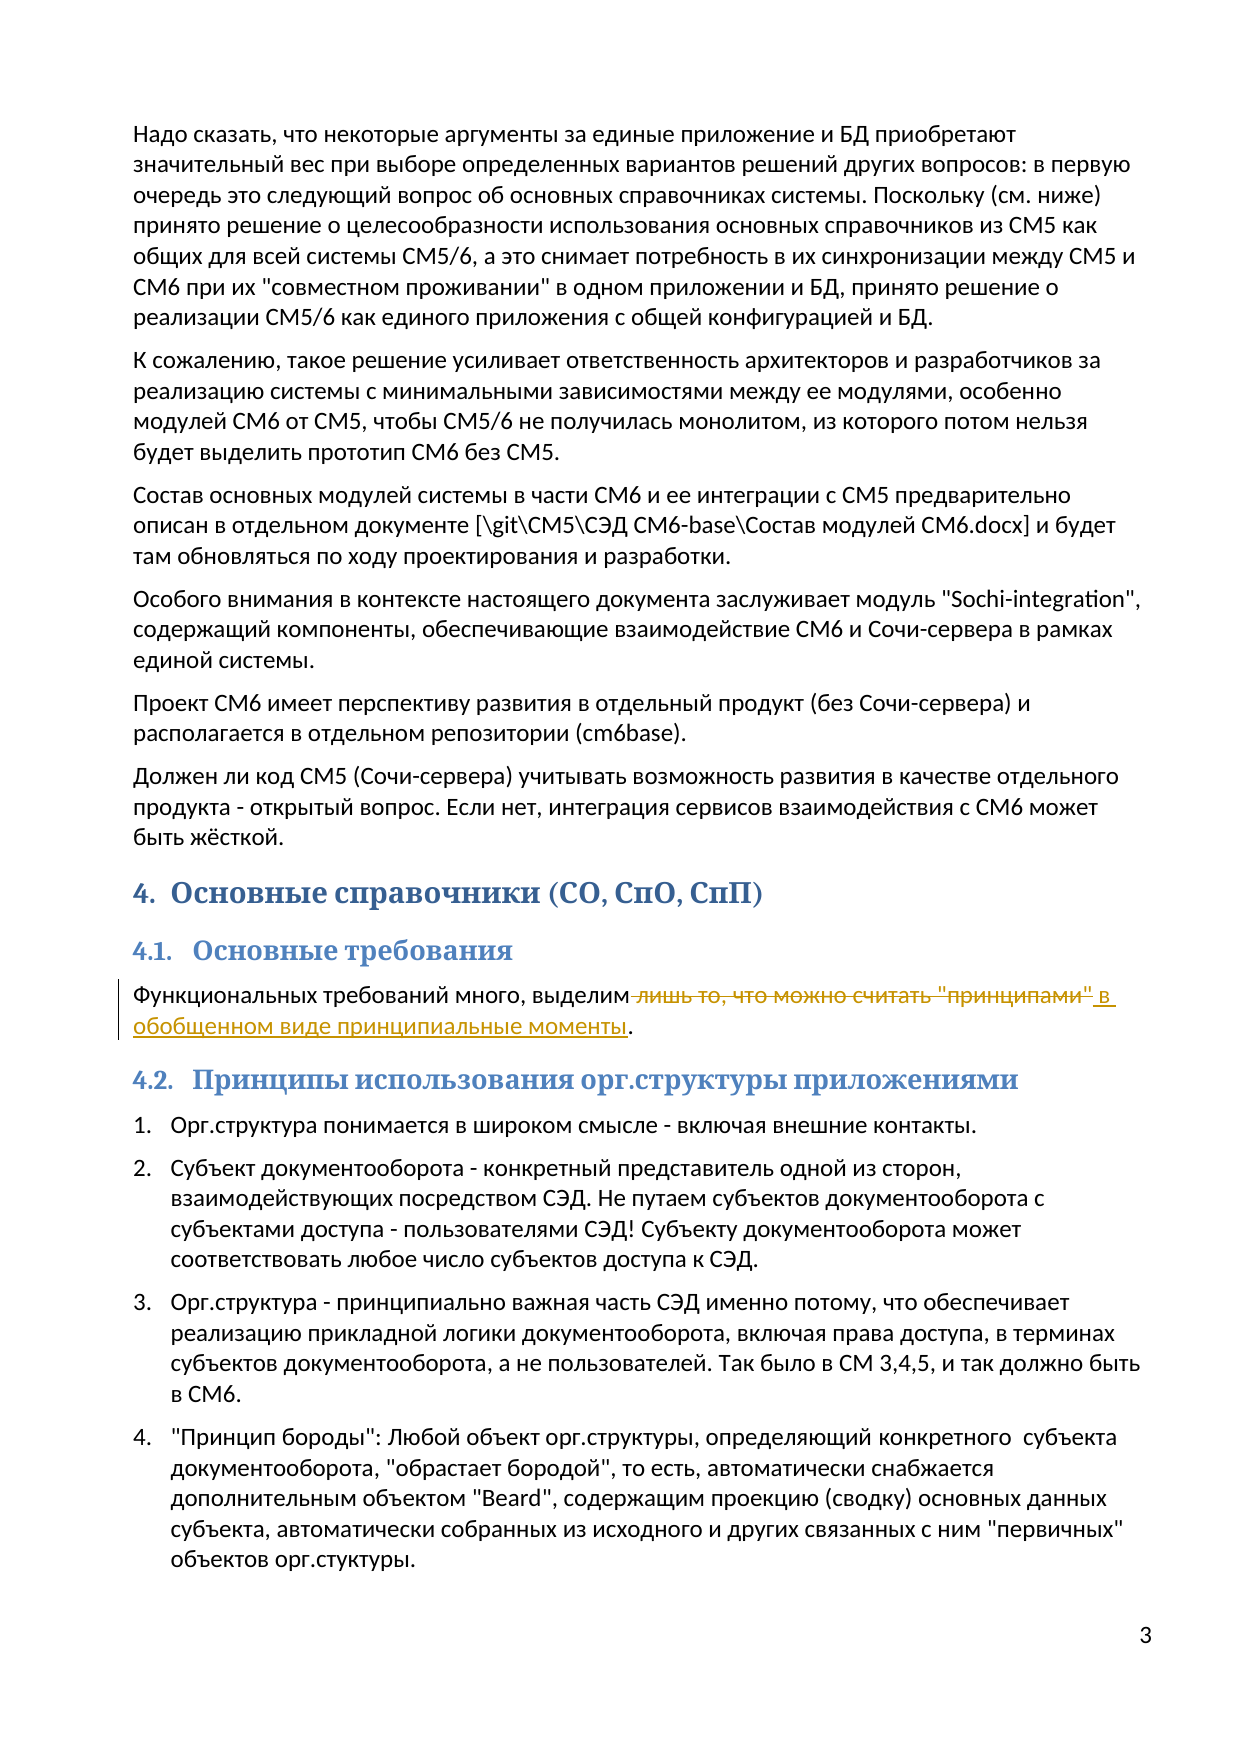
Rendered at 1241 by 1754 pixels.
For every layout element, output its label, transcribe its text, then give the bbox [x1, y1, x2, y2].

text Проект CM6 имеет перспективу развития в отдельный продукт (без Сочи-сервера) и располагается в отдельном репозитории (cm6base). [133, 687, 1152, 748]
text Надо сказать, что некоторые аргументы за единые приложение и БД приобретают значительный вес при выборе определенных вариантов решений других вопросов: в первую очередь это следующий вопрос об основных справочниках системы. Поскольку (см. ниже) принято решение о целесообразности использования основных справочников из СМ5 как общих для всей системы СМ5/6, а это снимает потребность в их синхронизации между СМ5 и СМ6 при их "совместном проживании" в одном приложении и БД, принято решение о реализации СМ5/6 как единого приложения с общей конфигурацией и БД. [133, 118, 1152, 332]
text Особого внимания в контексте настоящего документа заслуживает модуль "Sochi-integration", содержащий компоненты, обеспечивающие взаимодействие CM6 и Сочи-сервера в рамках единой системы. [133, 583, 1152, 674]
list "Принцип бороды": Любой объект орг.структуры, определяющий конкретного субъекта документооборота, "обрастает бородой", то есть, автоматически снабжается дополнительным объектом "Beard", содержащим проекцию (сводку) основных данных субъекта, автоматически собранных из исходного и других связанных с ним "первичных" объектов орг.стуктуры. [133, 1421, 1152, 1574]
subtitle Принципы использования орг.структуры приложениями [132, 1065, 1152, 1096]
text Состав основных модулей системы в части СМ6 и ее интеграции с СМ5 предварительно описан в отдельном документе [\git\CM5\СЭД CM6-base\Состав модулей CM6.docx] и будет там обновляться по ходу проектирования и разработки. [133, 479, 1152, 570]
list Орг.структура - принципиально важная часть СЭД именно потому, что обеспечивает реализацию прикладной логики документооборота, включая права доступа, в терминах субъектов документооборота, а не пользователей. Так было в СМ 3,4,5, и так должно быть в СМ6. [133, 1287, 1152, 1409]
subtitle Основные требования [132, 936, 1152, 967]
list Орг.структура понимается в широком смысле - включая внешние контакты. [133, 1109, 1152, 1139]
subtitle Основные справочники (СО, СпО, СпП) [133, 877, 1152, 911]
text Функциональных требований много, выделим. [133, 979, 1152, 1040]
text Должен ли код CM5 (Сочи-сервера) учитывать возможность развития в качестве отдельного продукта - открытый вопрос. Если нет, интеграция сервисов взаимодействия с CM6 может быть жёсткой. [133, 761, 1152, 852]
list Субъект документооборота - конкретный представитель одной из сторон, взаимодействующих посредством СЭД. Не путаем субъектов документооборота с субъектами доступа - пользователями СЭД! Субъекту документооборота может соответствовать любое число субъектов доступа к СЭД. [133, 1152, 1152, 1274]
text К сожалению, такое решение усиливает ответственность архитекторов и разработчиков за реализацию системы с минимальными зависимостями между ее модулями, особенно модулей СМ6 от СМ5, чтобы СМ5/6 не получилась монолитом, из которого потом нельзя будет выделить прототип СМ6 без СМ5. [133, 344, 1152, 466]
